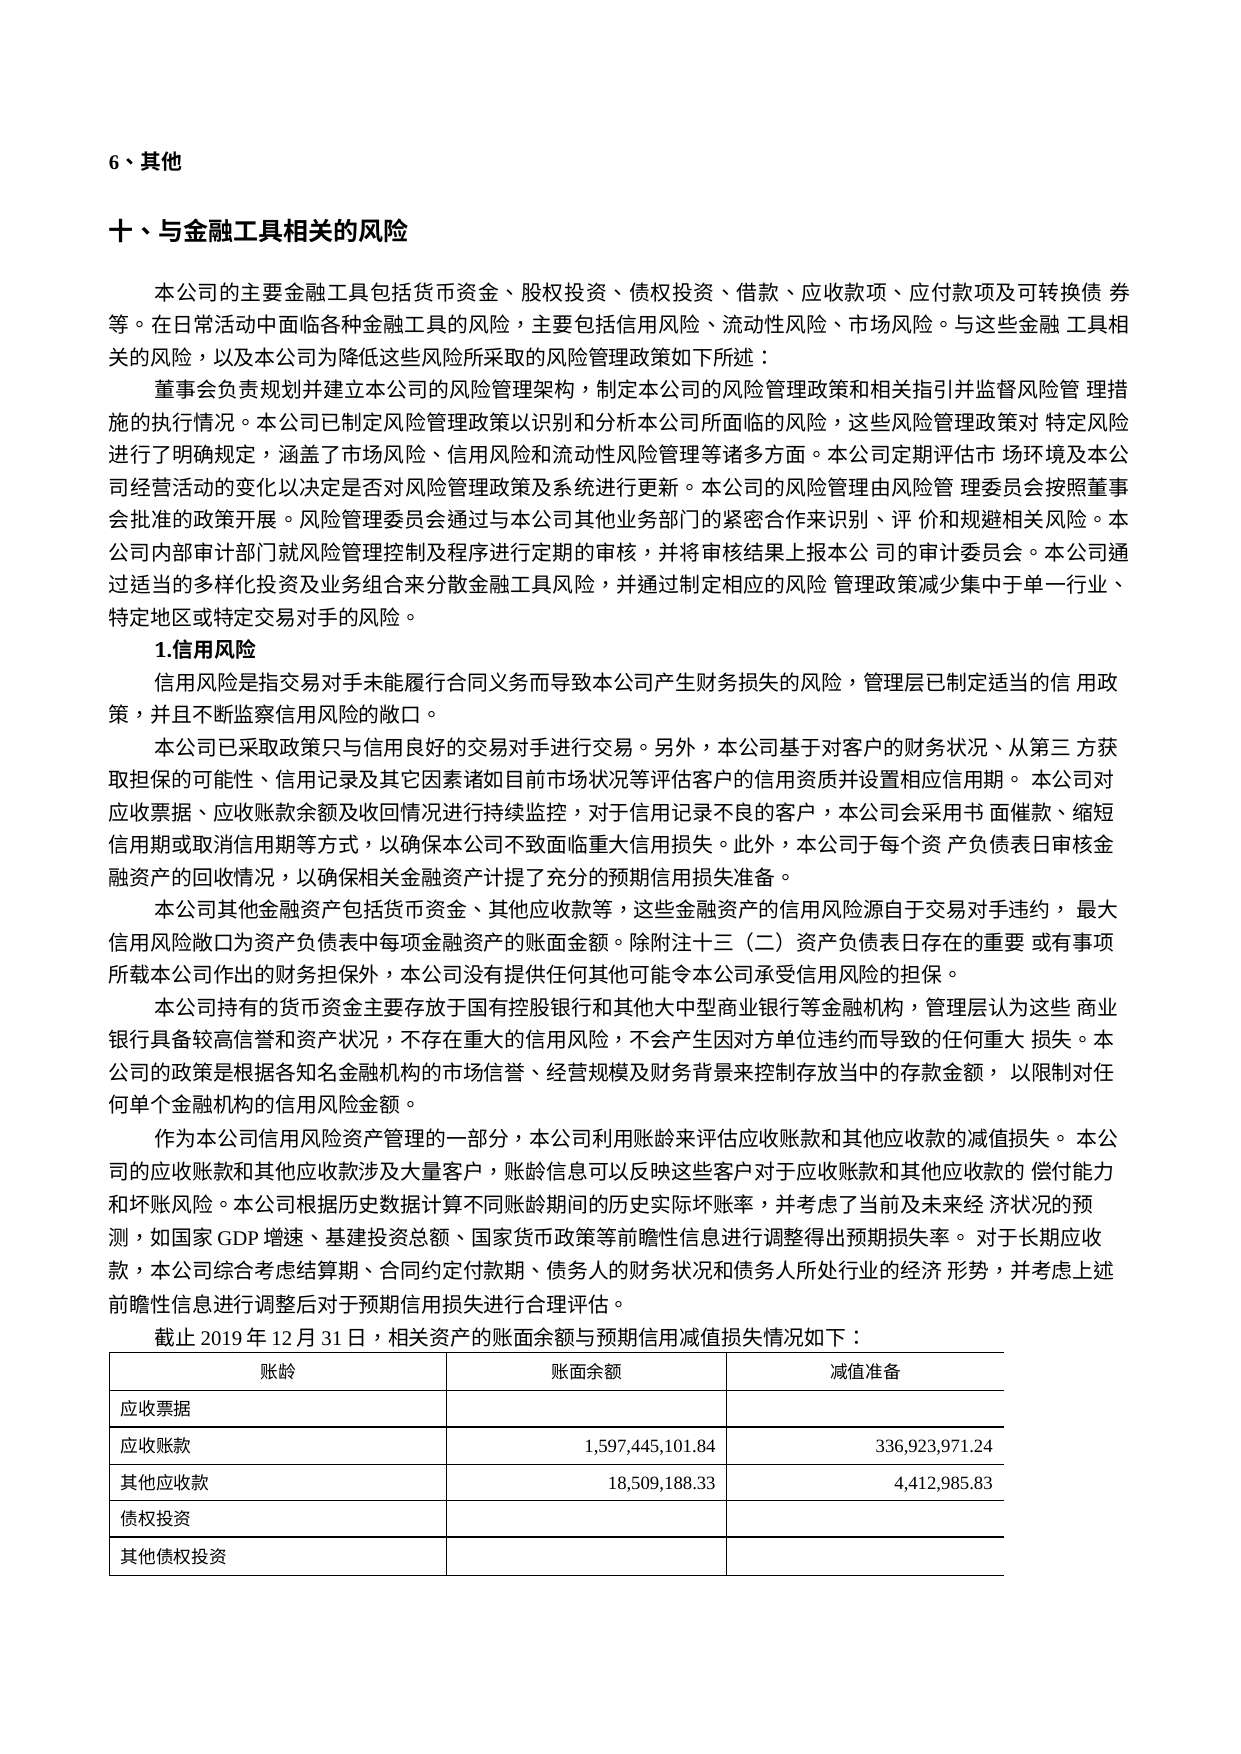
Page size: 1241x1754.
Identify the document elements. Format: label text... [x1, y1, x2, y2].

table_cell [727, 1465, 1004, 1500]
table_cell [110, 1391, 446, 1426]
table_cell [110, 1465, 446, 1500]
text 信用风险是指交易对手未能履行合同义务而导致本公司产生财务损失的风险，管理层已制定适当的信 用政策，并且不断监察信用风险的敞口。 [109, 664, 1131, 729]
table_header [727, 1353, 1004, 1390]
text 本公司其他金融资产包括货币资金、其他应收款等，这些金融资产的信用风险源自于交易对手违约， 最大信用风险敞口为资产负债表中每项金融资产的账面金额。除附注十三（二）资产负债表日存在的重要 或有事项所载本公司作出的财务担保外，本公司没有提供任何其他可能令本公司承受信用风险的担保。 [109, 892, 1131, 989]
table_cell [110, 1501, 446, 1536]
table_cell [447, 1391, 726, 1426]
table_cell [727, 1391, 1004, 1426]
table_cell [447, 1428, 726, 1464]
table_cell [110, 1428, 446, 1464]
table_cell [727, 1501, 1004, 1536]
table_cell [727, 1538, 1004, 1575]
text 本公司已采取政策只与信用良好的交易对手进行交易。另外，本公司基于对客户的财务状况、从第三 方获取担保的可能性、信用记录及其它因素诸如目前市场状况等评估客户的信用资质并设置相应信用期。 本公司对应收票据、应收账款余额及收回情况进行持续监控，对于信用记录不良的客户，本公司会采用书 面催款、缩短信用期或取消信用期等方式，以确保本公司不致面临重大信用损失。此外，本公司于每个资 产负债表日审核金融资产的回收情况，以确保相关金融资产计提了充分的预期信用损失准备。 [109, 729, 1131, 892]
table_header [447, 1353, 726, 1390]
text 截止2019年12月31日，相关资产的账面余额与预期信用减值损失情况如下： [109, 1319, 1131, 1352]
text 本公司的主要金融工具包括货币资金、股权投资、债权投资、借款、应收款项、应付款项及可转换债 券等。在日常活动中面临各种金融工具的风险，主要包括信用风险、流动性风险、市场风险。与这些金融 工具相关的风险，以及本公司为降低这些风险所采取的风险管理政策如下所述： [109, 274, 1131, 372]
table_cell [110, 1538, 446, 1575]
subtitle 6、其他 [109, 143, 1131, 176]
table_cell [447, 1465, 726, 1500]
subtitle 十、与金融工具相关的风险 [109, 213, 1131, 247]
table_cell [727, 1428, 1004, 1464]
text 本公司持有的货币资金主要存放于国有控股银行和其他大中型商业银行等金融机构，管理层认为这些 商业银行具备较高信誉和资产状况，不存在重大的信用风险，不会产生因对方单位违约而导致的任何重大 损失。本公司的政策是根据各知名金融机构的市场信誉、经营规模及财务背景来控制存放当中的存款金额， 以限制对任何单个金融机构的信用风险金额。 [109, 989, 1131, 1119]
text 作为本公司信用风险资产管理的一部分，本公司利用账龄来评估应收账款和其他应收款的减值损失。 本公司的应收账款和其他应收款涉及大量客户，账龄信息可以反映这些客户对于应收账款和其他应收款的 偿付能力和坏账风险。本公司根据历史数据计算不同账龄期间的历史实际坏账率，并考虑了当前及未来经 济状况的预测，如国家GDP增速、基建投资总额、国家货币政策等前瞻性信息进行调整得出预期损失率。 对于长期应收款，本公司综合考虑结算期、合同约定付款期、债务人的财务状况和债务人所处行业的经济 形势，并考虑上述前瞻性信息进行调整后对于预期信用损失进行合理评估。 [109, 1119, 1131, 1319]
text 1.信用风险 [109, 632, 1131, 664]
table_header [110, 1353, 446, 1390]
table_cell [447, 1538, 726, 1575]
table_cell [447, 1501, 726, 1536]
text 董事会负责规划并建立本公司的风险管理架构，制定本公司的风险管理政策和相关指引并监督风险管 理措施的执行情况。本公司已制定风险管理政策以识别和分析本公司所面临的风险，这些风险管理政策对 特定风险进行了明确规定，涵盖了市场风险、信用风险和流动性风险管理等诸多方面。本公司定期评估市 场环境及本公司经营活动的变化以决定是否对风险管理政策及系统进行更新。本公司的风险管理由风险管 理委员会按照董事会批准的政策开展。风险管理委员会通过与本公司其他业务部门的紧密合作来识别、评 价和规避相关风险。本公司内部审计部门就风险管理控制及程序进行定期的审核，并将审核结果上报本公 司的审计委员会。本公司通过适当的多样化投资及业务组合来分散金融工具风险，并通过制定相应的风险 管理政策减少集中于单一行业、特定地区或特定交易对手的风险。 [109, 372, 1131, 632]
